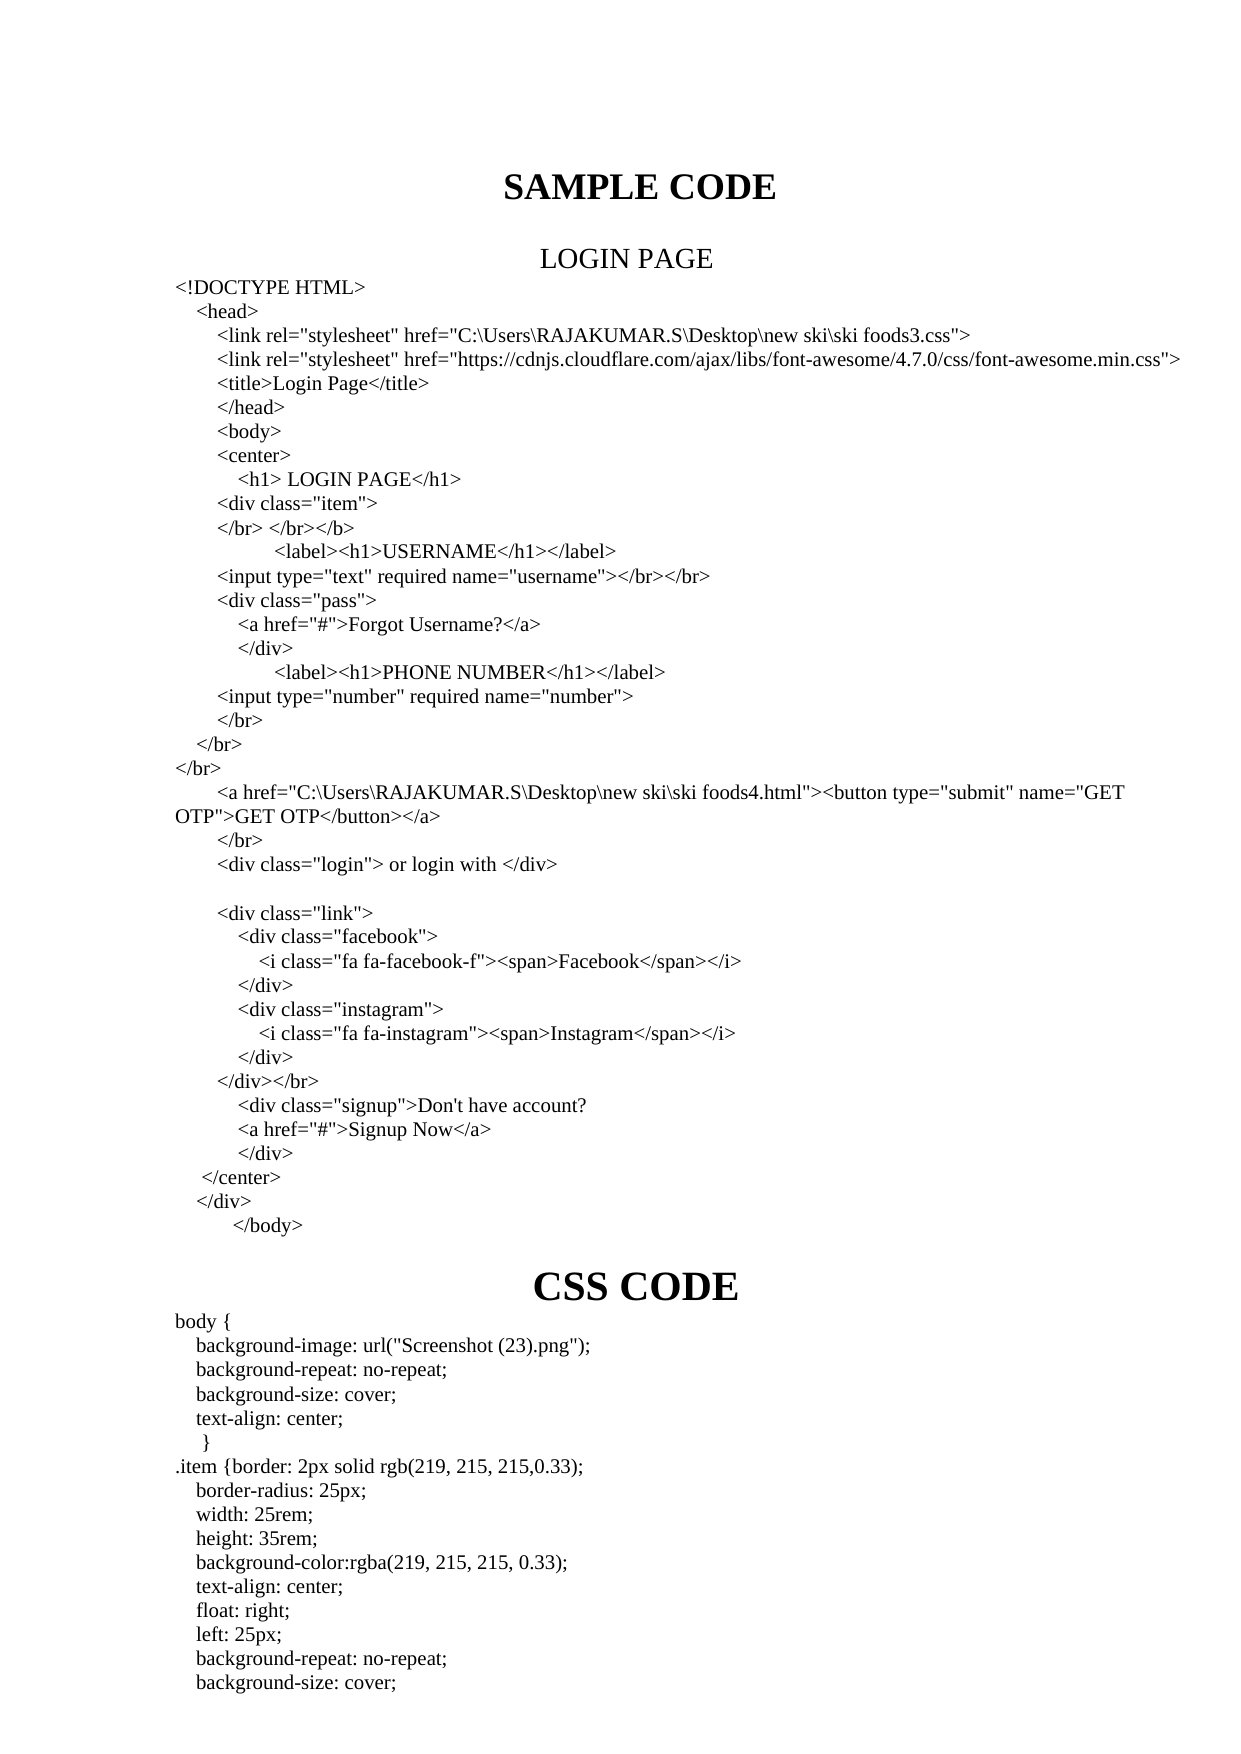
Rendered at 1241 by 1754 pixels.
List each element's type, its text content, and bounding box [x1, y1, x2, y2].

text text-align: center; [175, 1406, 1205, 1429]
text </div></br> [175, 1069, 1205, 1093]
text } [175, 1429, 1205, 1454]
text background-repeat: no-repeat; [175, 1357, 1205, 1381]
text </br> [175, 828, 1205, 852]
text LOGIN PAGE [175, 241, 1205, 275]
text <!DOCTYPE HTML> [175, 275, 1205, 299]
text </div> [175, 636, 1205, 660]
text background-repeat: no-repeat; [175, 1646, 1205, 1670]
text body { [175, 1309, 1205, 1333]
text <i class="fa fa-instagram"><span>Instagram</span></i> [175, 1021, 1205, 1045]
text <a href="C:\Users\RAJAKUMAR.S\Desktop\new ski\ski foods4.html"><button type="submit" name="GET OTP">GET OTP</button></a> [175, 780, 1205, 828]
text background-image: url("Screenshot (23).png"); [175, 1333, 1205, 1357]
text <input type="text" required name="username"></br></br> [175, 563, 1205, 588]
text border-radius: 25px; [175, 1478, 1205, 1502]
text <label><h1>PHONE NUMBER</h1></label> [175, 660, 1205, 684]
text <input type="number" required name="number"> [175, 684, 1205, 708]
text </head> [175, 395, 1205, 419]
text <center> [175, 443, 1205, 467]
text background-size: cover; [175, 1670, 1205, 1694]
text <div class="login"> or login with </div> [175, 852, 1205, 876]
text height: 35rem; [175, 1526, 1205, 1550]
text </br> [175, 732, 1205, 756]
text <div class="item"> [175, 491, 1205, 515]
text <div class="signup">Don't have account? [175, 1093, 1205, 1117]
text <link rel="stylesheet" href="C:\Users\RAJAKUMAR.S\Desktop\new ski\ski foods3.css"> [175, 323, 1205, 347]
text <head> [175, 299, 1205, 323]
text <div class="link"> [175, 900, 1205, 924]
text <a href="#">Forgot Username?</a> [175, 612, 1205, 636]
text <h1> LOGIN PAGE</h1> [175, 467, 1205, 491]
text text-align: center; [175, 1574, 1205, 1598]
text width: 25rem; [175, 1502, 1205, 1526]
text .item {border: 2px solid rgb(219, 215, 215,0.33); [175, 1454, 1205, 1478]
text </div> [175, 1189, 1205, 1213]
text </br> </br></b> [175, 515, 1205, 539]
text background-size: cover; [175, 1381, 1205, 1406]
text </br> [175, 708, 1205, 732]
text <link rel="stylesheet" href="https://cdnjs.cloudflare.com/ajax/libs/font-awesome/4.7.0/css/font-awesome.min.css"> [175, 347, 1205, 371]
text left: 25px; [175, 1622, 1205, 1646]
text <a href="#">Signup Now</a> [175, 1117, 1205, 1141]
text <div class="instagram"> [175, 997, 1205, 1021]
text background-color:rgba(219, 215, 215, 0.33); [175, 1550, 1205, 1574]
text </body> [175, 1213, 1205, 1237]
text float: right; [175, 1598, 1205, 1622]
text </div> [175, 1045, 1205, 1069]
text CSS CODE [175, 1261, 1205, 1309]
text <body> [175, 419, 1205, 443]
text <div class="pass"> [175, 588, 1205, 612]
text <label><h1>USERNAME</h1></label> [175, 539, 1205, 563]
text </div> [175, 1141, 1205, 1165]
text </center> [175, 1165, 1205, 1189]
text </br> [175, 756, 1205, 780]
text SAMPLE CODE [175, 164, 1205, 208]
text <i class="fa fa-facebook-f"><span>Facebook</span></i> [175, 948, 1205, 973]
text <div class="facebook"> [175, 924, 1205, 948]
text <title>Login Page</title> [175, 371, 1205, 395]
text </div> [175, 973, 1205, 997]
